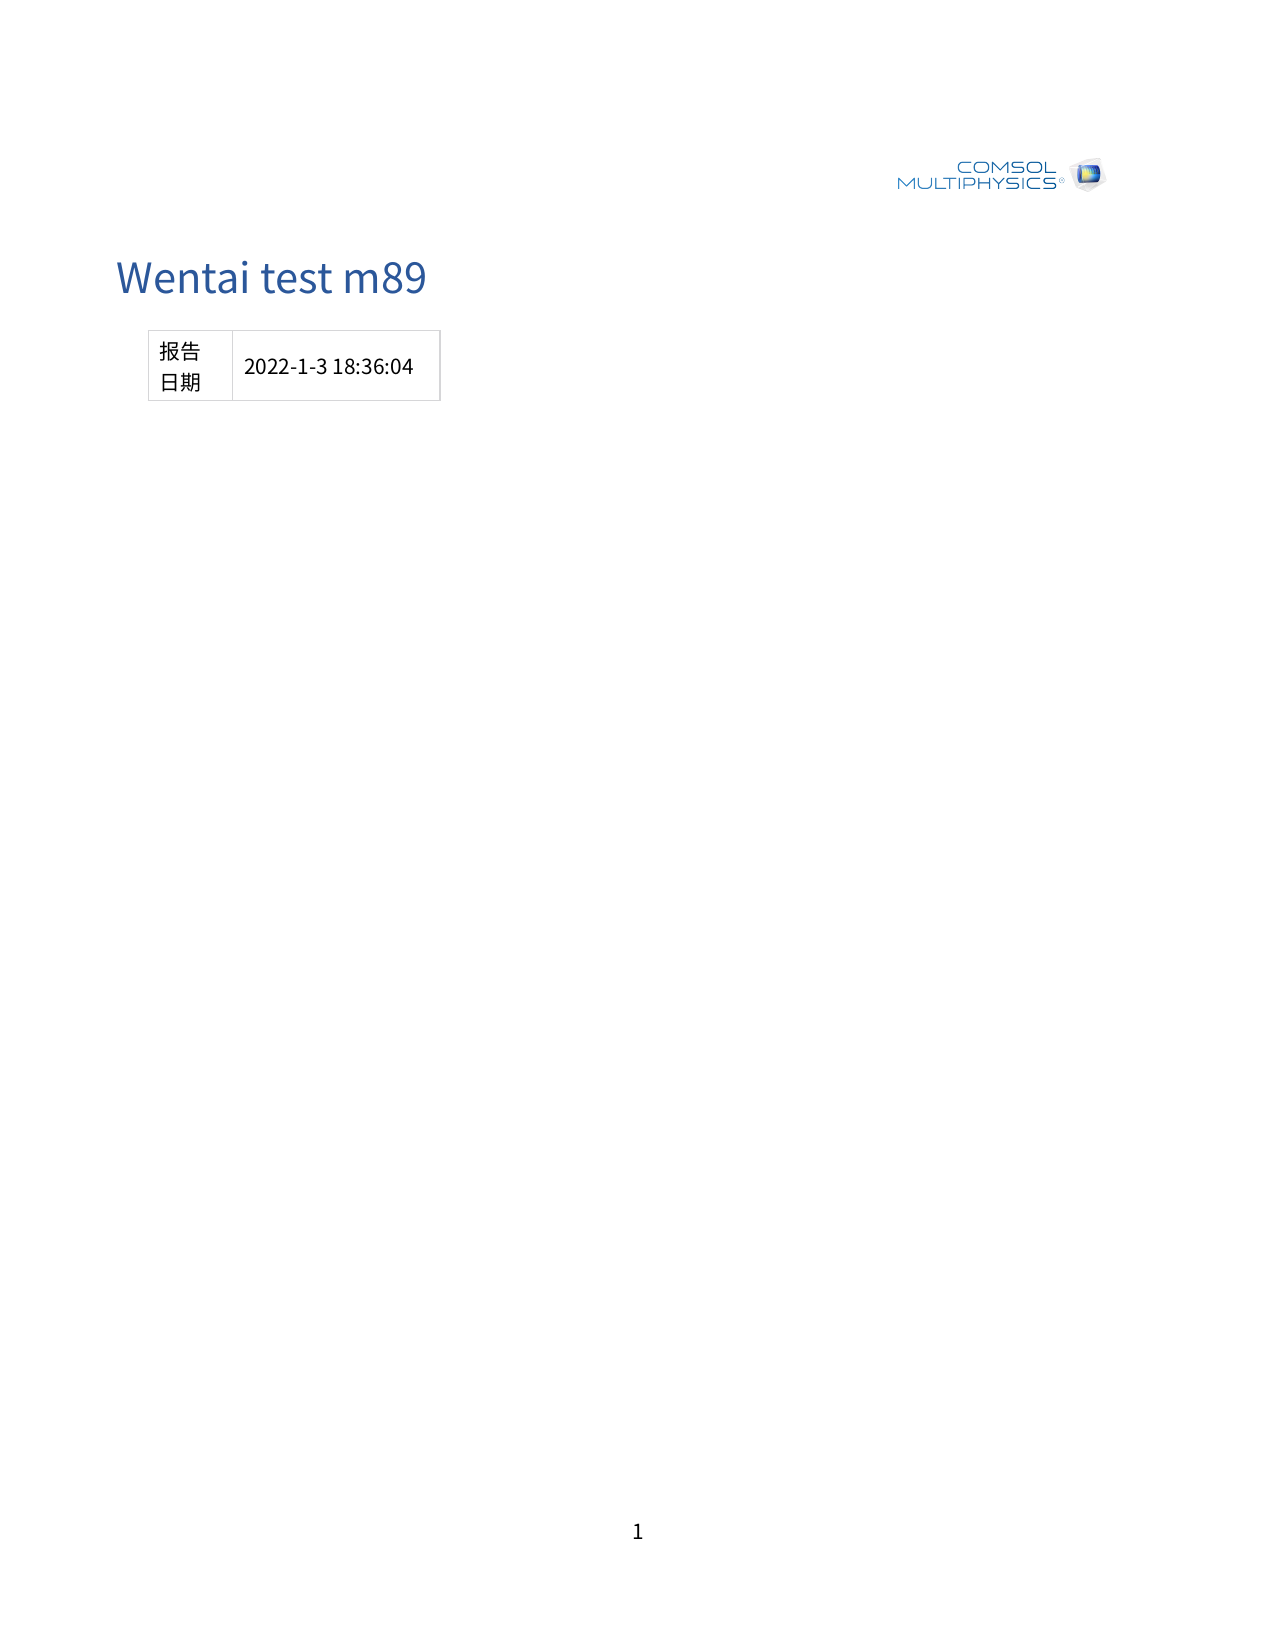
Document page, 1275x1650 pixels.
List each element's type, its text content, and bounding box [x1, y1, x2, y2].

table_header 2022-1-3 18:36:04 [233, 331, 439, 400]
title Wentai test m89 [117, 245, 1125, 305]
picture [877, 150, 1125, 203]
table_header 报告日期 [149, 331, 232, 400]
